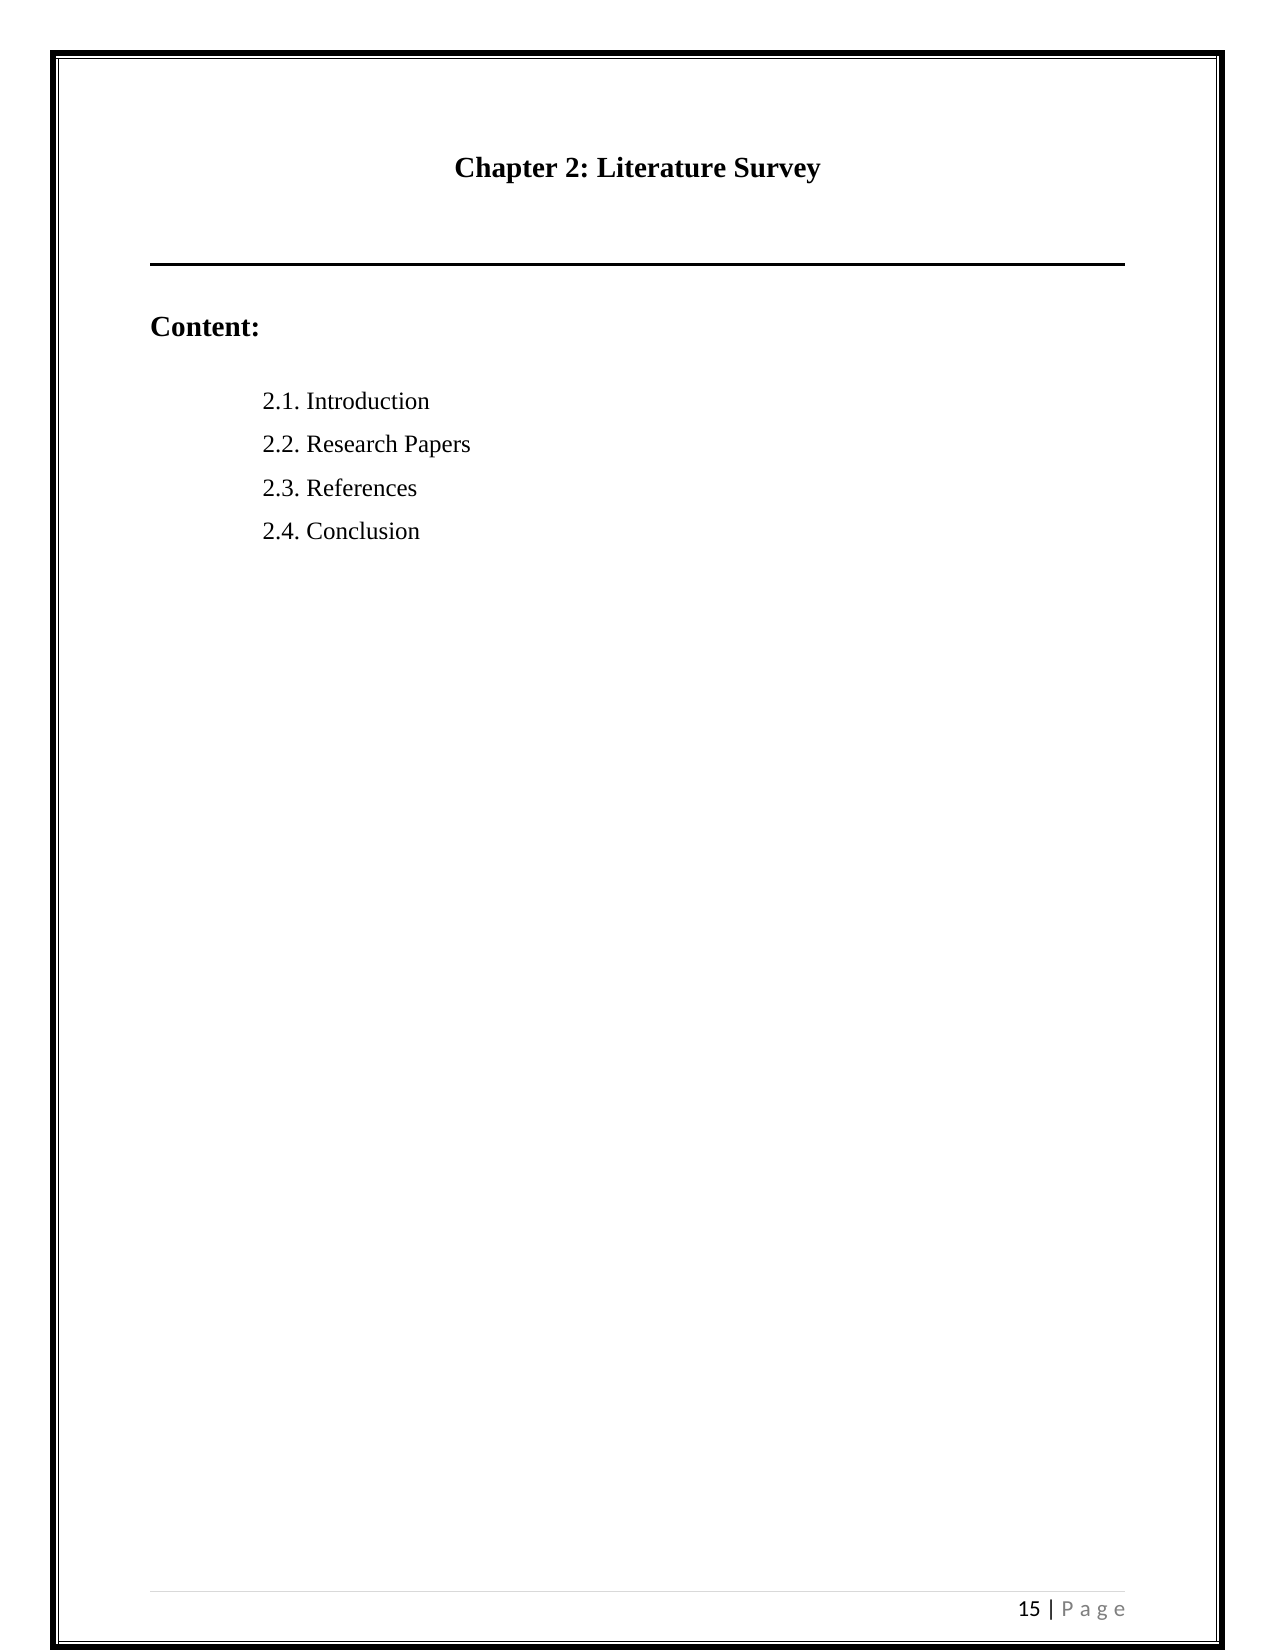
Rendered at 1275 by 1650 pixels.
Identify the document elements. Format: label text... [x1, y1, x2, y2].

text 2.4. Conclusion [262, 516, 1125, 544]
text Content: [150, 309, 1125, 343]
text Chapter 2: Literature Survey [150, 150, 1125, 183]
text 2.3. References [262, 473, 1125, 501]
text 2.2. Research Papers [262, 429, 1125, 458]
text 2.1. Introduction [262, 386, 1125, 415]
